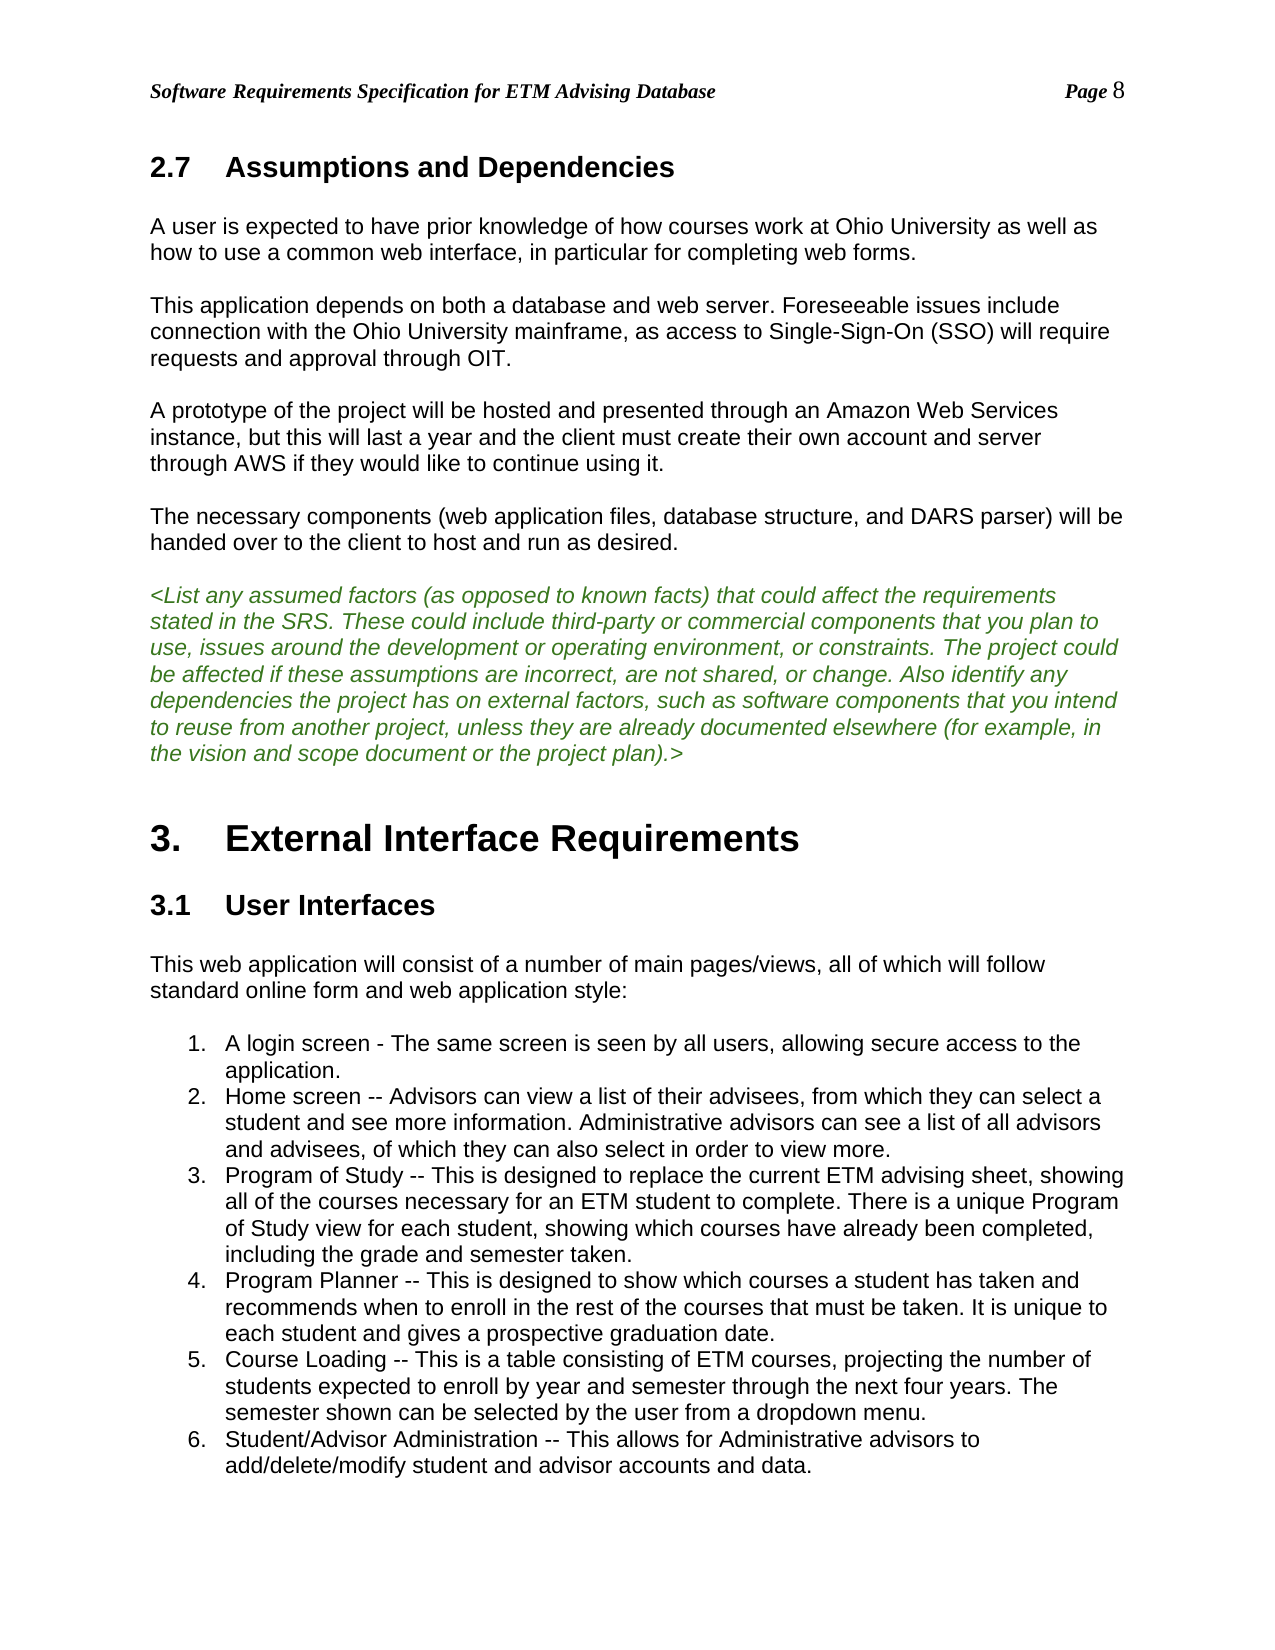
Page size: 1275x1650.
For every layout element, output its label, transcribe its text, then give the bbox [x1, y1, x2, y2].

text This web application will consist of a number of main pages/views, all of which will follow standard online form and web application style: [150, 951, 1125, 1004]
list Course Loading -- This is a table consisting of ETM courses, projecting the number of students expected to enroll by year and semester through the next four years. The semester shown can be selected by the user from a dropdown menu. [187, 1346, 1125, 1426]
list Program Planner -- This is designed to show which courses a student has taken and recommends when to enroll in the rest of the courses that must be taken. It is unique to each student and gives a prospective graduation date. [187, 1267, 1125, 1346]
text A user is expected to have prior knowledge of how courses work at Ohio University as well as how to use a common web interface, in particular for completing web forms. [150, 213, 1125, 265]
list Student/Advisor Administration -- This allows for Administrative advisors to add/delete/modify student and advisor accounts and data. [187, 1426, 1125, 1478]
text The necessary components (web application files, database structure, and DARS parser) will be handed over to the client to host and run as desired. [150, 503, 1125, 555]
text This application depends on both a database and web server. Foreseeable issues include connection with the Ohio University mainframe, as access to Single-Sign-On (SSO) will require requests and approval through OIT. [150, 292, 1125, 371]
text A prototype of the project will be hosted and presented through an Amazon Web Services instance, but this will last a year and the client must create their own account and server through AWS if they would like to continue using it. [150, 397, 1125, 476]
list Program of Study -- This is designed to replace the current ETM advising sheet, showing all of the courses necessary for an ETM student to complete. There is a unique Program of Study view for each student, showing which courses have already been completed, including the grade and semester taken. [187, 1162, 1125, 1267]
subtitle External Interface Requirements [150, 816, 1125, 859]
list Home screen -- Advisors can view a list of their advisees, from which they can select a student and see more information. Administrative advisors can see a list of all advisors and advisees, of which they can also select in order to view more. [187, 1083, 1125, 1162]
subtitle Assumptions and Dependencies [150, 150, 1125, 183]
text <List any assumed factors (as opposed to known facts) that could affect the requirements stated in the SRS. These could include third-party or commercial components that you plan to use, issues around the development or operating environment, or constraints. The project could be affected if these assumptions are incorrect, are not shared, or change. Also identify any dependencies the project has on external factors, such as software components that you intend to reuse from another project, unless they are already documented elsewhere (for example, in the vision and scope document or the project plan).> [150, 582, 1125, 766]
list A login screen - The same screen is seen by all users, allowing secure access to the application. [187, 1030, 1125, 1083]
subtitle User Interfaces [150, 888, 1125, 922]
